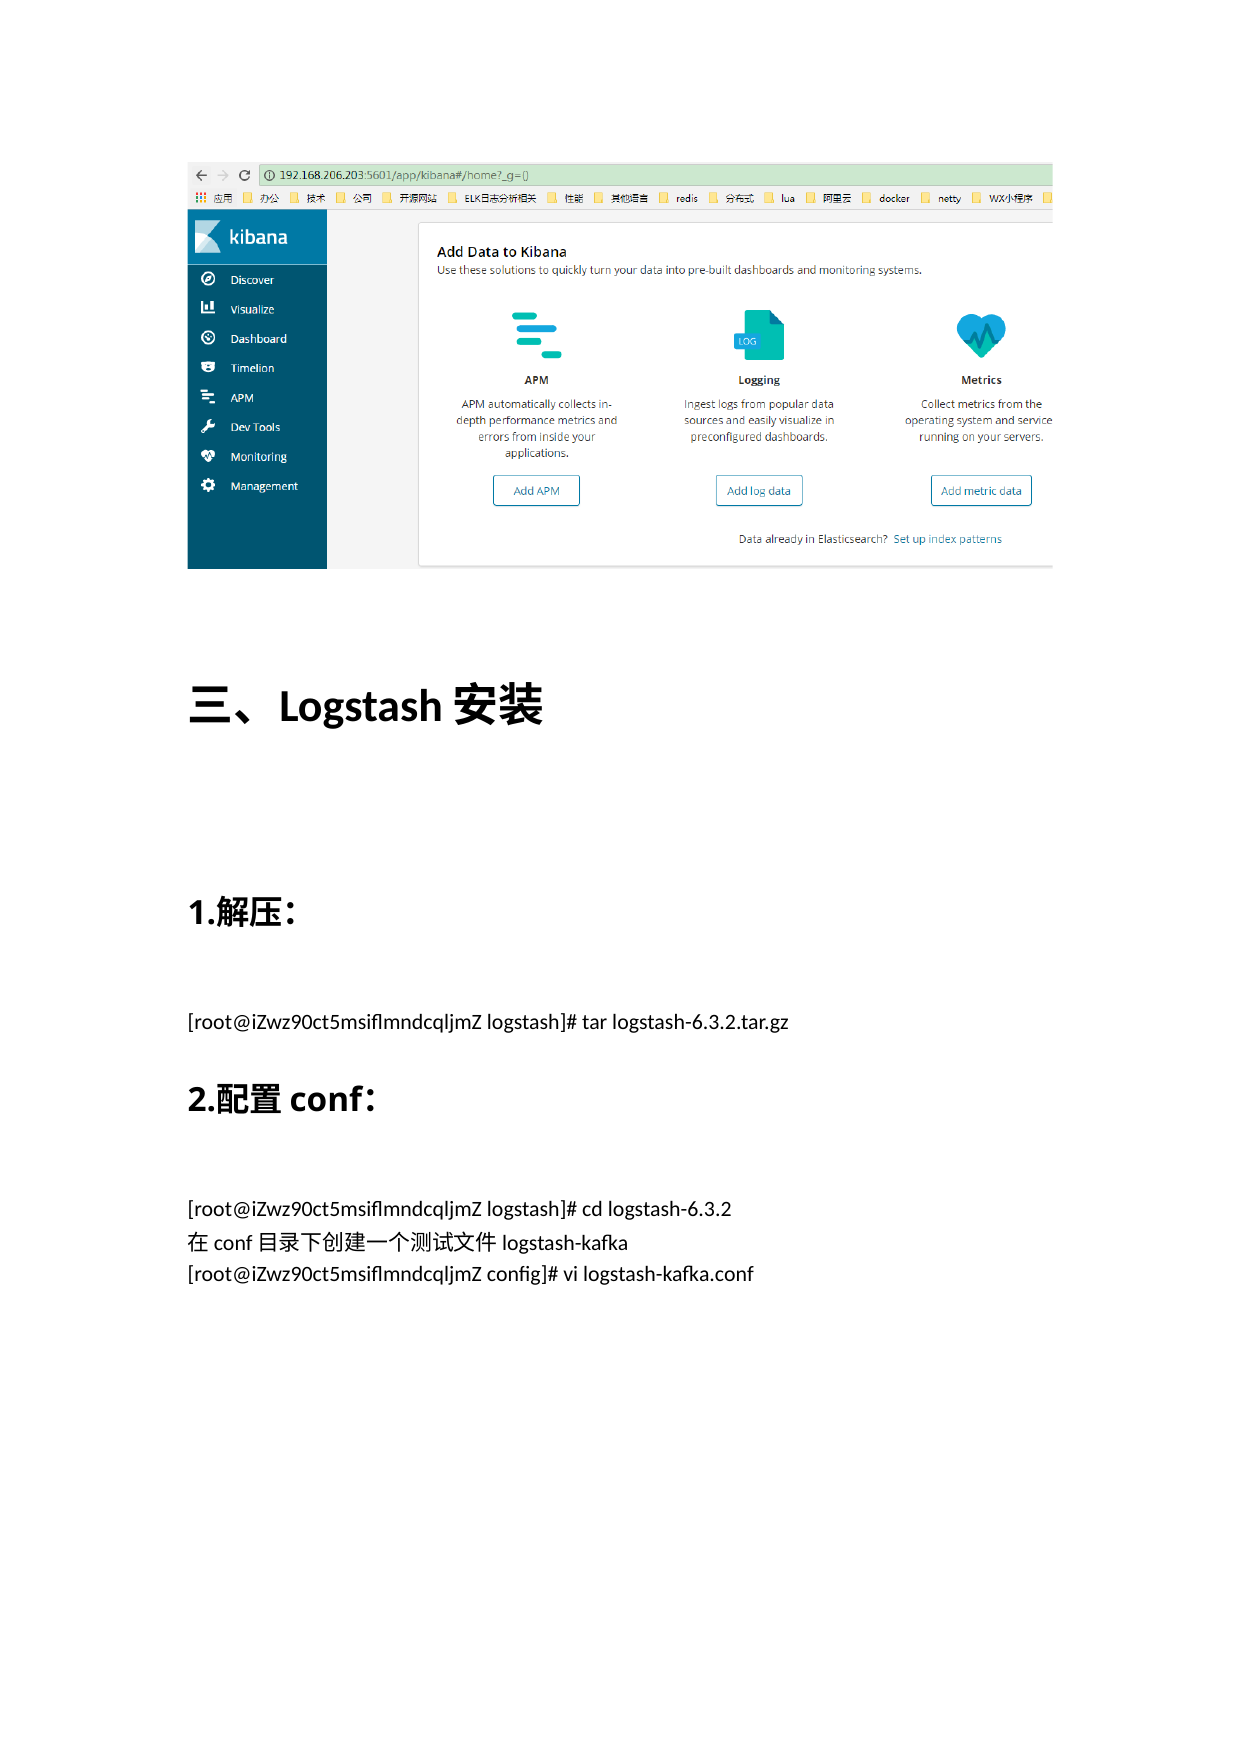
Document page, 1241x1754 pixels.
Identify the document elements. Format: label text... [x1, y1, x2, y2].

picture [187, 162, 1053, 569]
text [root@iZwz90ct5msiflmndcqljmZ logstash]# tar logstash-6.3.2.tar.gz [187, 1005, 1053, 1038]
picture [202, 479, 214, 491]
picture [280, 234, 286, 243]
picture [196, 221, 219, 252]
subtitle 2.配置conf： [187, 1065, 1053, 1130]
picture [202, 420, 214, 432]
picture [257, 234, 264, 243]
picture [202, 362, 214, 371]
picture [202, 450, 214, 461]
text 在conf目录下创建一个测试文件logstash-kafka [187, 1225, 1053, 1257]
subtitle 1.解压： [187, 878, 1053, 943]
text [root@iZwz90ct5msiflmndcqljmZ config]# vi logstash-kafka.conf [187, 1257, 1053, 1290]
picture [246, 230, 254, 243]
subtitle 三、Logstash安装 [187, 652, 1053, 750]
picture [202, 302, 214, 313]
picture [268, 234, 276, 243]
picture [231, 230, 235, 243]
text [root@iZwz90ct5msiflmndcqljmZ logstash]# cd logstash-6.3.2 [187, 1192, 1053, 1225]
